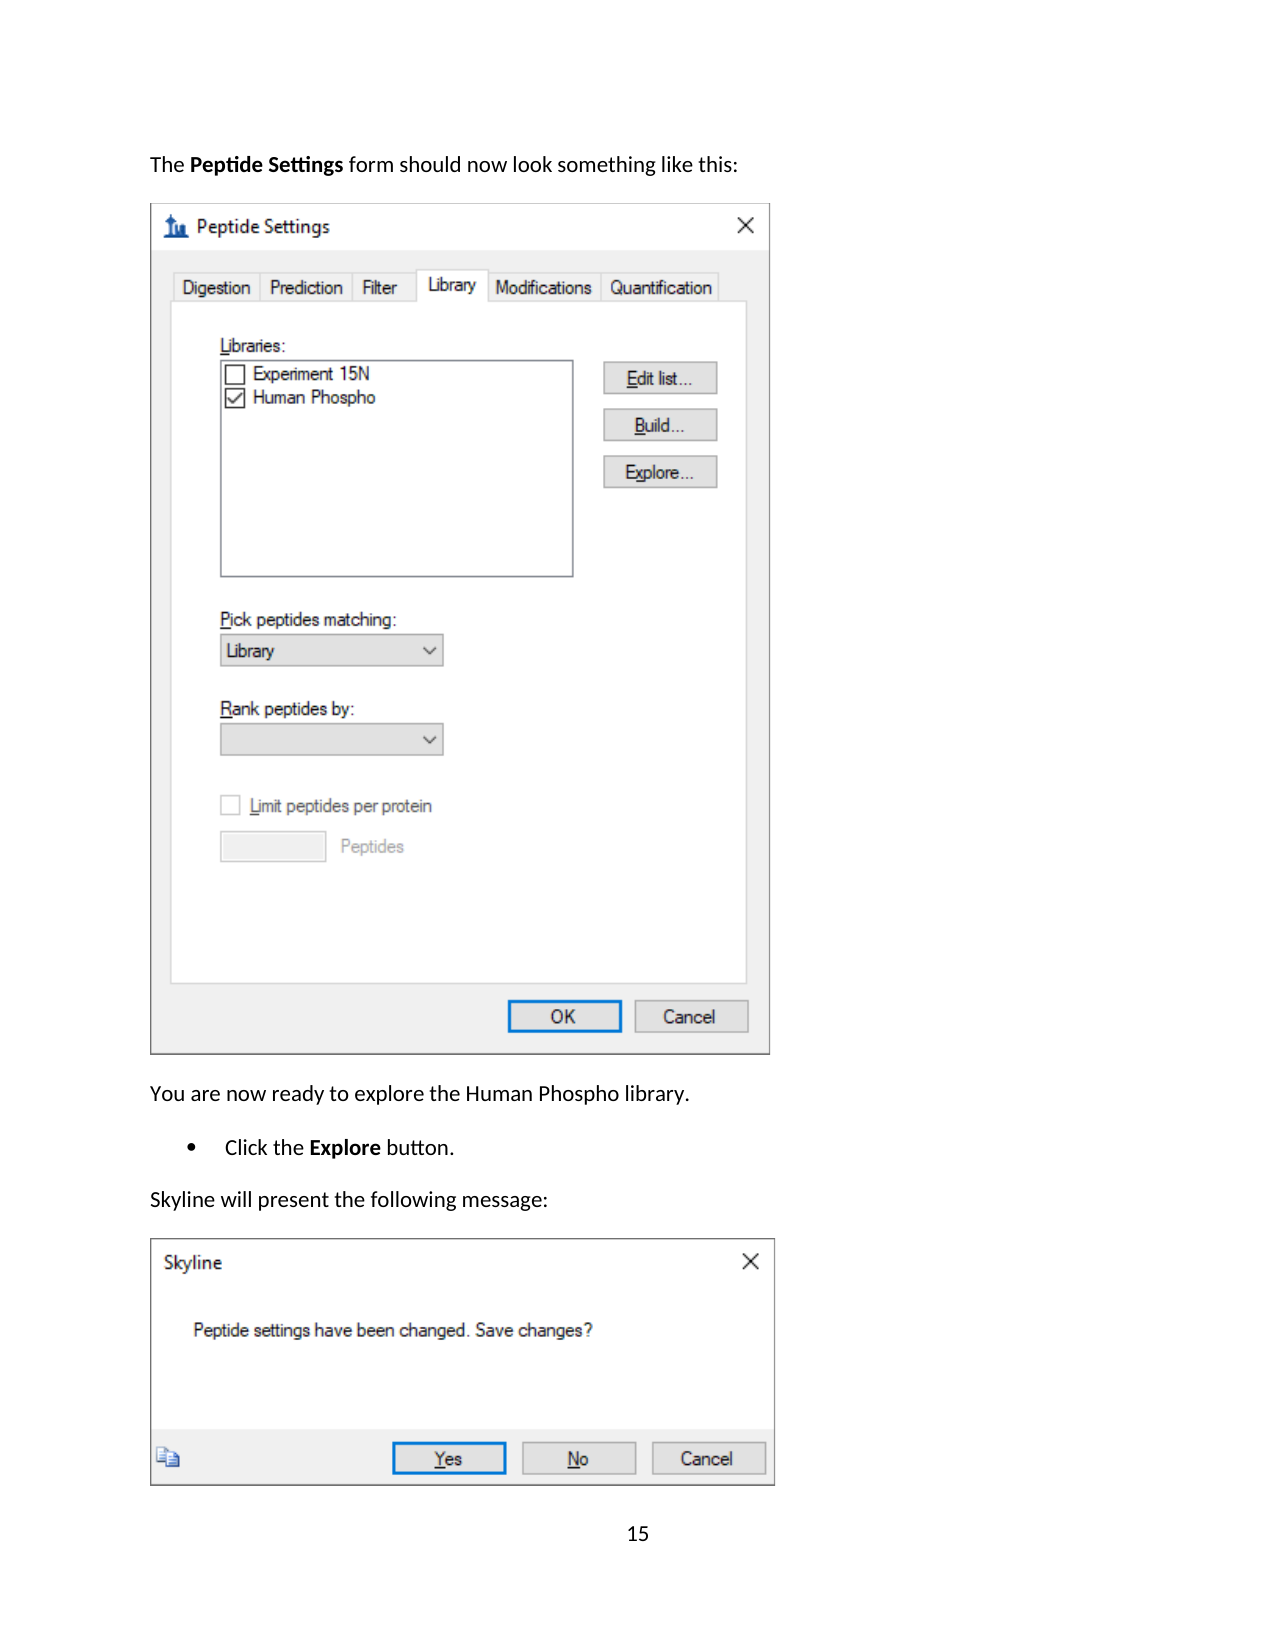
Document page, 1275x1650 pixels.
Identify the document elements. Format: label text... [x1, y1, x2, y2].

text The Peptide Settings form should now look something like this: [150, 150, 1125, 178]
text You are now ready to explore the Human Phospho library. [150, 1079, 1125, 1108]
text Skyline will present the following message: [150, 1186, 1125, 1214]
picture [150, 1238, 775, 1486]
list Click the Explore button. [187, 1133, 1125, 1161]
picture [150, 203, 771, 1055]
